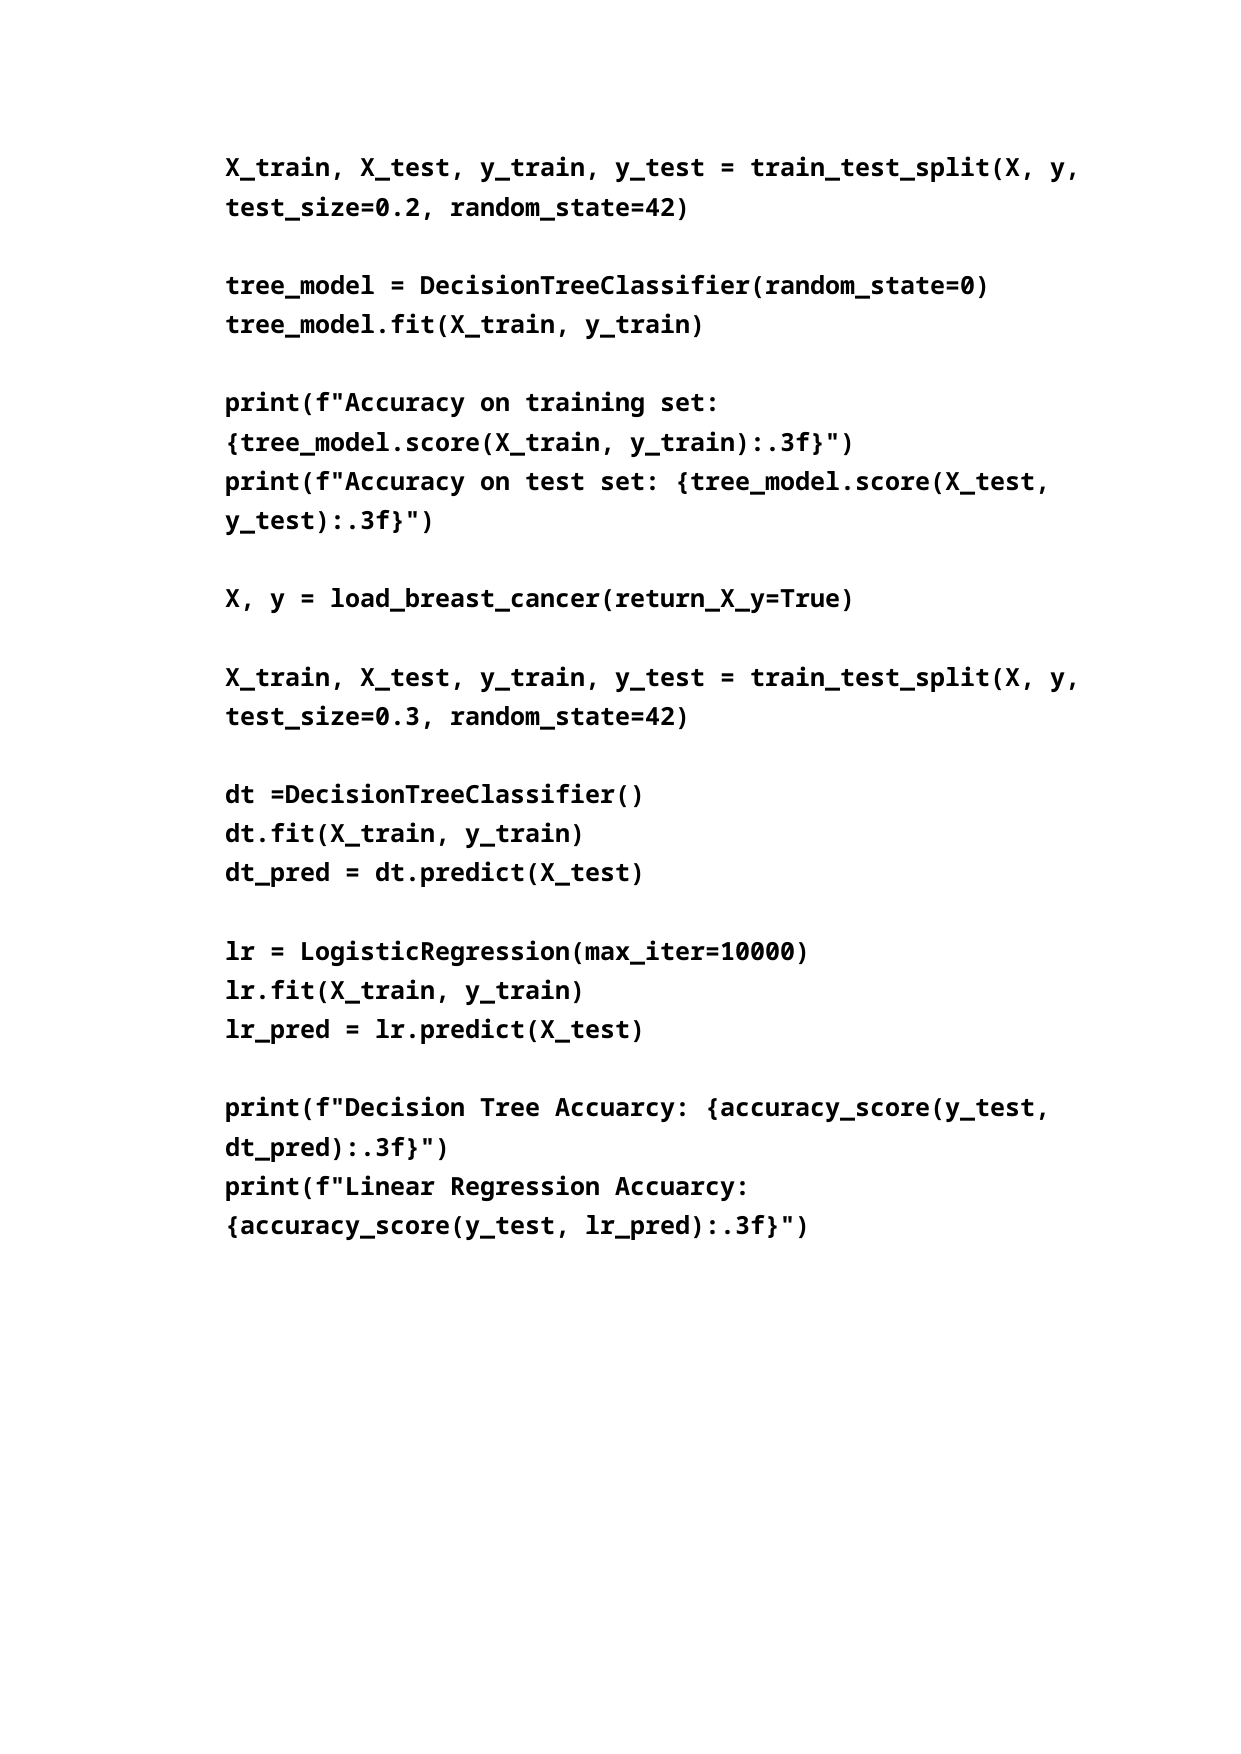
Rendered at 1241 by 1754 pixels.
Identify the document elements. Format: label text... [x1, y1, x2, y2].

list tree_model = DecisionTreeClassifier(random_state=0) [225, 267, 1090, 302]
list tree_model.fit(X_train, y_train) [225, 307, 1090, 341]
list dt =DecisionTreeClassifier() [225, 777, 1090, 811]
list lr_pred = lr.predict(X_test) [225, 1012, 1090, 1046]
list X, y = load_breast_cancer(return_X_y=True) [225, 581, 1090, 615]
list X_train, X_test, y_train, y_test = train_test_split(X, y, test_size=0.2, random_state=42) [225, 150, 1090, 223]
list print(f"Accuracy on training set: {tree_model.score(X_train, y_train):.3f}") [225, 385, 1090, 458]
list lr = LogisticRegression(max_iter=10000) [225, 933, 1090, 967]
list dt.fit(X_train, y_train) [225, 816, 1090, 850]
list print(f"Accuracy on test set: {tree_model.score(X_test, y_test):.3f}") [225, 463, 1090, 537]
list X_train, X_test, y_train, y_test = train_test_split(X, y, test_size=0.3, random_state=42) [225, 659, 1090, 732]
list print(f"Linear Regression Accuarcy: {accuracy_score(y_test, lr_pred):.3f}") [225, 1168, 1090, 1242]
list lr.fit(X_train, y_train) [225, 972, 1090, 1007]
list dt_pred = dt.predict(X_test) [225, 855, 1090, 889]
list print(f"Decision Tree Accuarcy: {accuracy_score(y_test, dt_pred):.3f}") [225, 1090, 1090, 1163]
